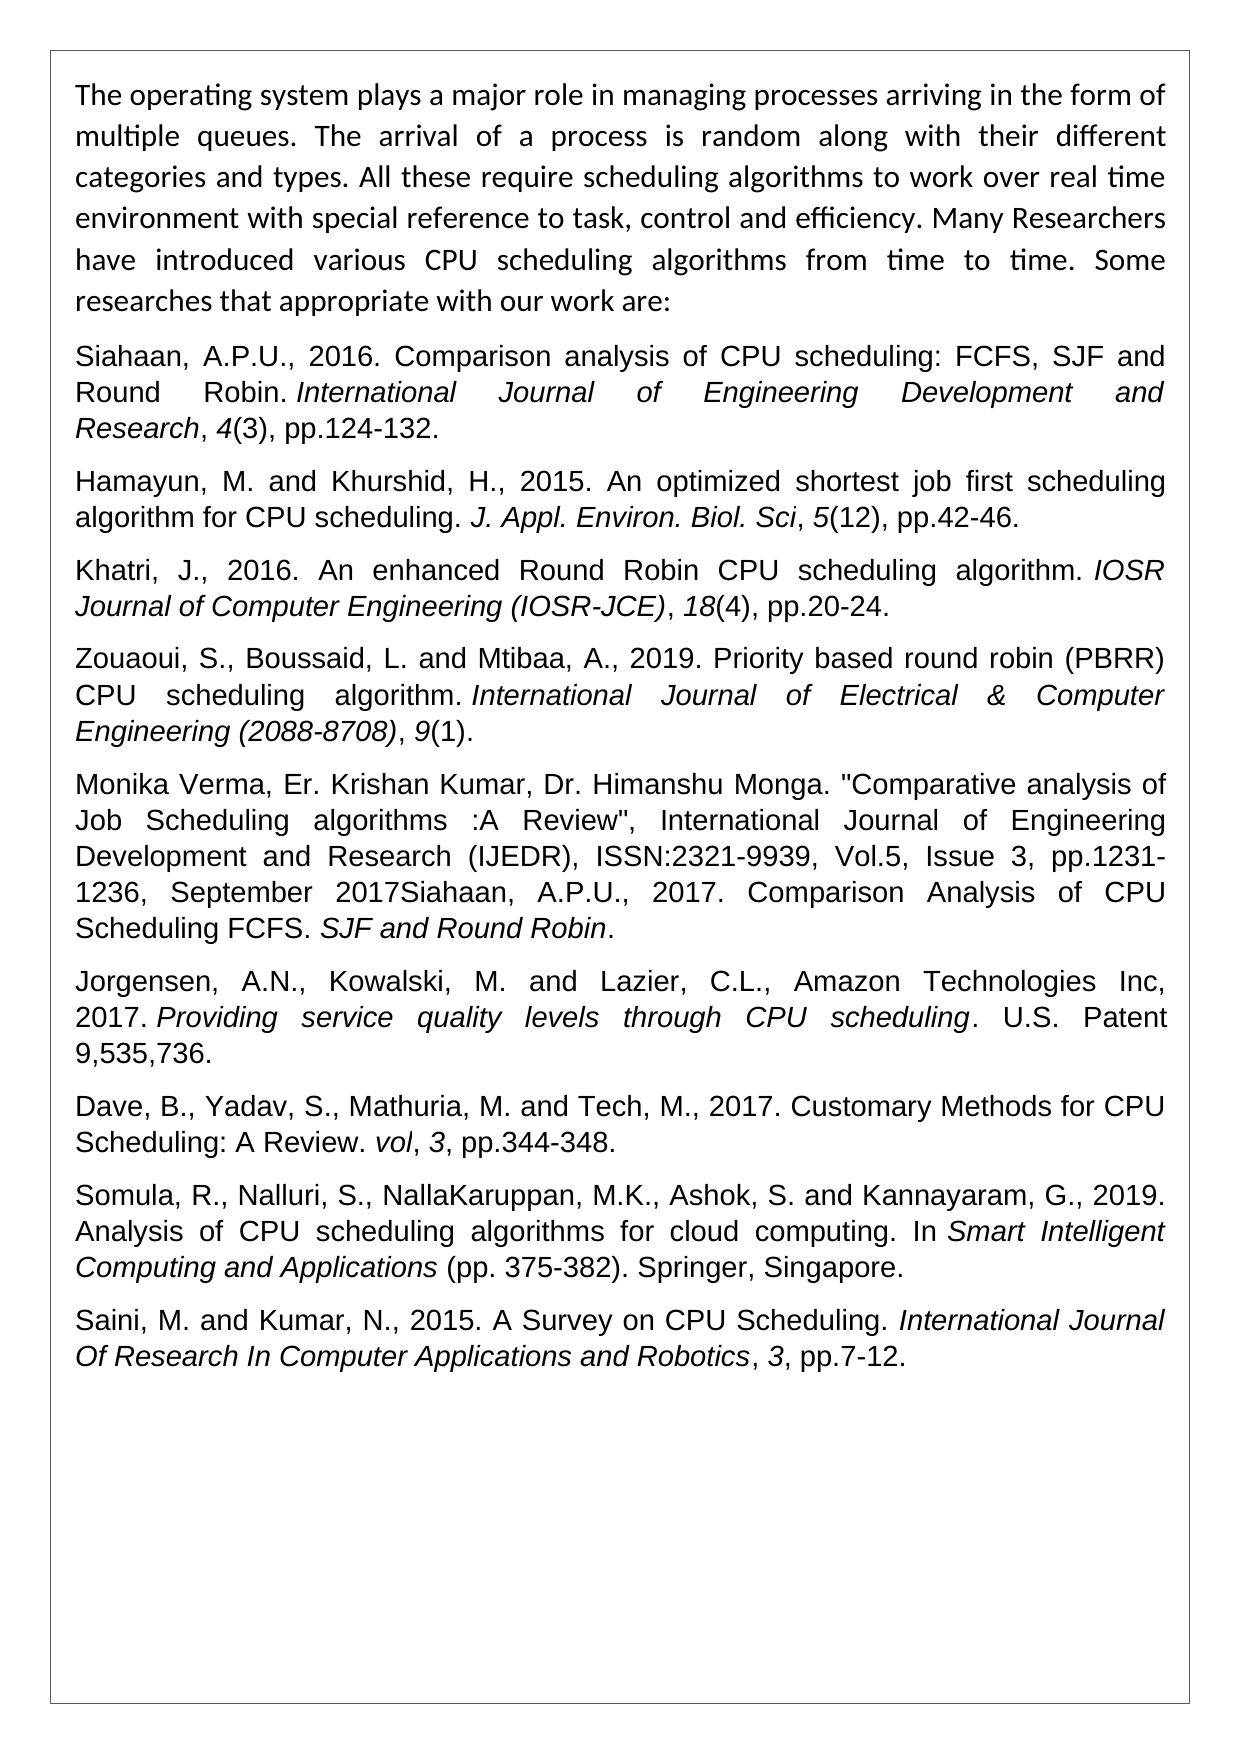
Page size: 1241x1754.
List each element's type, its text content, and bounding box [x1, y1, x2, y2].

text Somula, R., Nalluri, S., NallaKaruppan, M.K., Ashok, S. and Kannayaram, G., 2019. Analysis of CPU scheduling algorithms for cloud computing. In Smart Intelligent Computing and Applications (pp. 375-382). Springer, Singapore. [75, 1212, 1168, 1284]
text Khatri, J., 2016. An enhanced Round Robin CPU scheduling algorithm. IOSR Journal of Computer Engineering (IOSR-JCE), 18(4), pp.20-24. [75, 553, 1168, 622]
text Jorgensen, A.N., Kowalski, M. and Lazier, C.L., Amazon Technologies Inc, 2017. Providing service quality levels through CPU scheduling. U.S. Patent 9,535,736. [75, 1034, 1168, 1070]
text Hamayun, M. and Khurshid, H., 2015. An optimized shortest job first scheduling algorithm for CPU scheduling. J. Appl. Environ. Biol. Sci, 5(12), pp.42-46. [75, 497, 1168, 533]
text Zouaoui, S., Boussaid, L. and Mtibaa, A., 2019. Priority based round robin (PBRR) CPU scheduling algorithm. International Journal of Electrical & Computer Engineering (2088-8708), 9(1). [75, 675, 1168, 747]
text Saini, M. and Kumar, N., 2015. A Survey on CPU Scheduling. International Journal Of Research In Computer Applications and Robotics, 3, pp.7-12. [75, 1303, 1168, 1373]
text Monika Verma, Er. Krishan Kumar, Dr. Himanshu Monga. "Comparative analysis of Job Scheduling algorithms :A Review", International Journal of Engineering Development and Research (IJEDR), ISSN:2321-9939, Vol.5, Issue 3, pp.1231-1236, September 2017Siahaan, A.P.U., 2017. Comparison Analysis of CPU Scheduling FCFS. SJF and Round Robin. [75, 909, 1168, 945]
text Dave, B., Yadav, S., Mathuria, M. and Tech, M., 2017. Customary Methods for CPU Scheduling: A Review. vol, 3, pp.344-348. [75, 1123, 1168, 1159]
text Siahaan, A.P.U., 2016. Comparison analysis of CPU scheduling: FCFS, SJF and Round Robin. International Journal of Engineering Development and Research, 4(3), pp.124-132. [75, 372, 1168, 444]
text The operating system plays a major role in managing processes arriving in the form of multiple queues. The arrival of a process is random along with their different categories and types. All these require scheduling algorithms to work over real time environment with special reference to task, control and efficiency. Many Researchers have introduced various CPU scheduling algorithms from time to time. Some researches that appropriate with our work are: [75, 75, 1168, 319]
